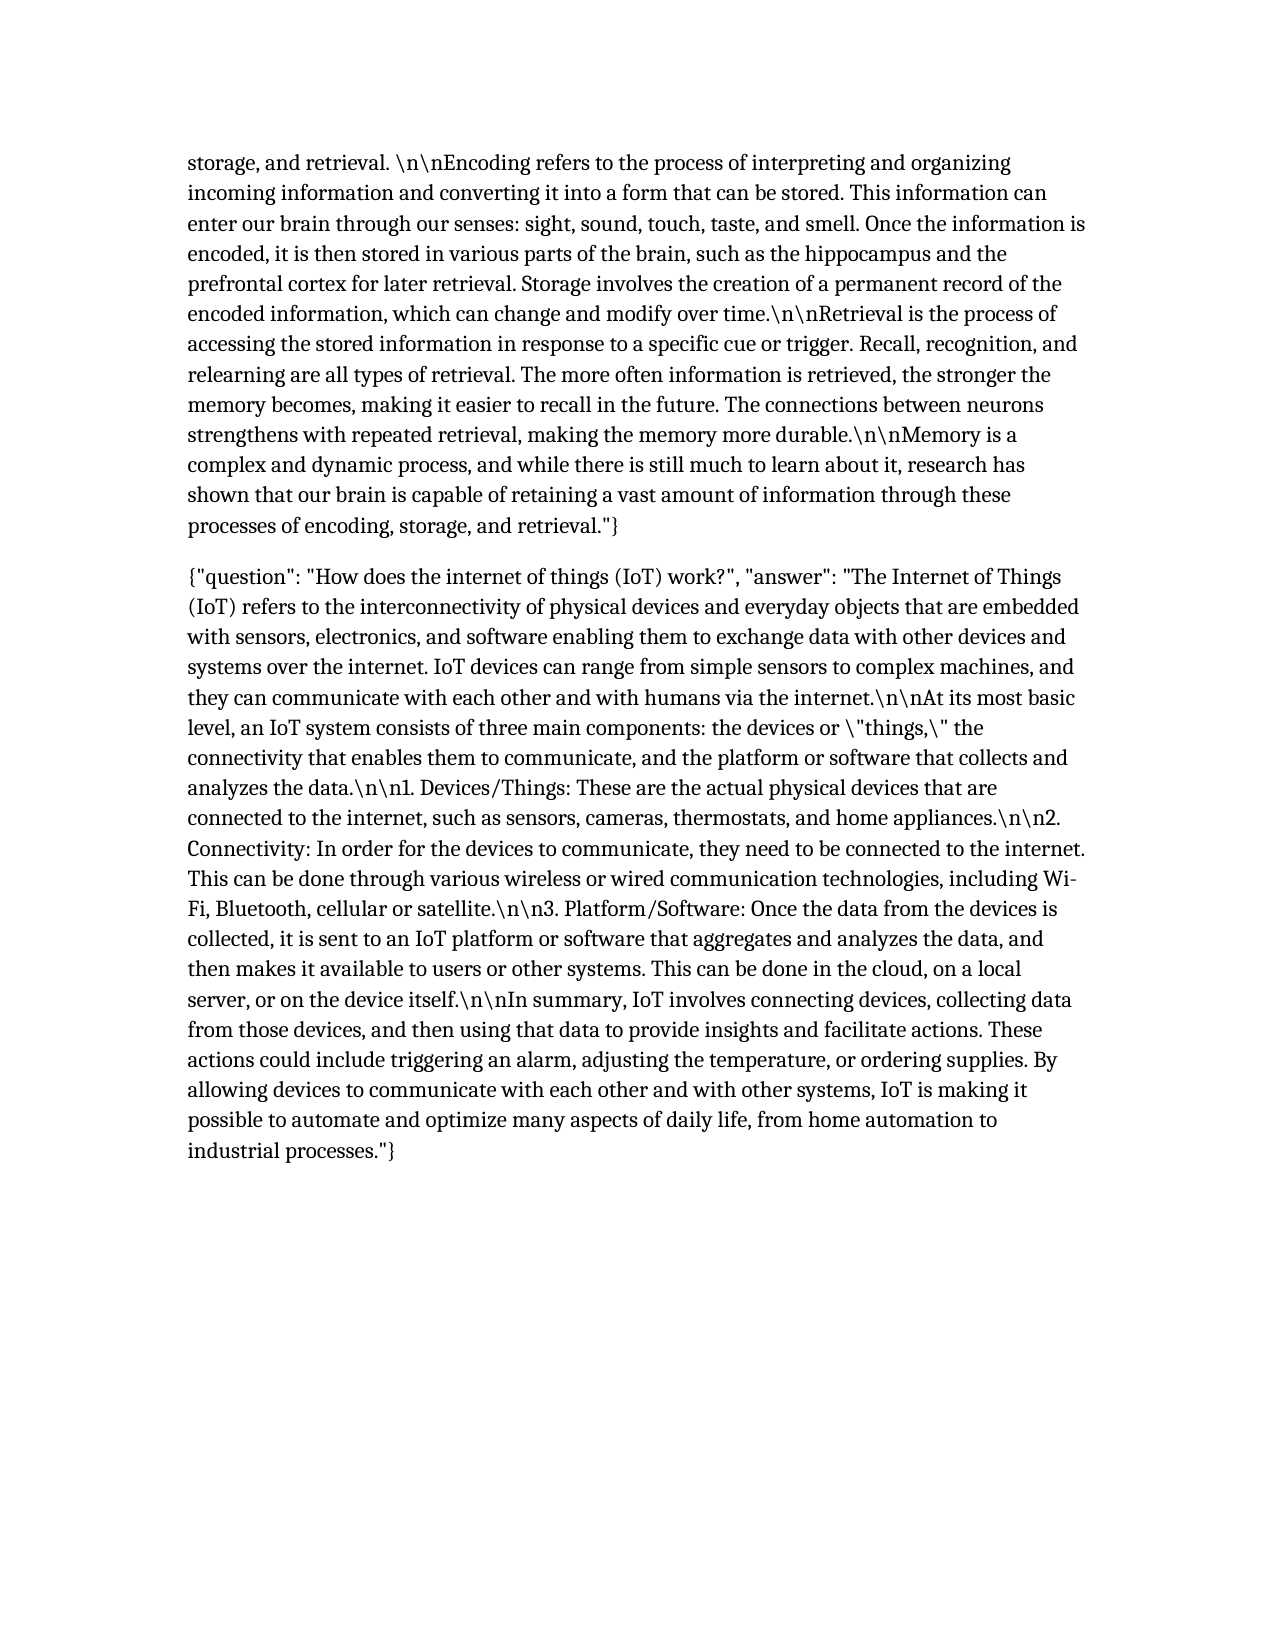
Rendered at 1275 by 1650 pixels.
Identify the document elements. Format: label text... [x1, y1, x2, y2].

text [187, 150, 1087, 539]
text {"question": "How does the internet of things (IoT) work?", "answer": "The Internet of Things (IoT) refers to the interconnectivity of physical devices and everyday objects that are embedded with sensors, electronics, and software enabling them to exchange data with other devices and systems over the internet. IoT devices can range from simple sensors to complex machines, and they can communicate with each other and with humans via the internet.\n\nAt its most basic level, an IoT system consists of three main components: the devices or \"things,\" the connectivity that enables them to communicate, and the platform or software that collects and analyzes the data.\n\n1. Devices/Things: These are the actual physical devices that are connected to the internet, such as sensors, cameras, thermostats, and home appliances.\n\n2. Connectivity: In order for the devices to communicate, they need to be connected to the internet. This can be done through various wireless or wired communication technologies, including Wi-Fi, Bluetooth, cellular or satellite.\n\n3. Platform/Software: Once the data from the devices is collected, it is sent to an IoT platform or software that aggregates and analyzes the data, and then makes it available to users or other systems. This can be done in the cloud, on a local server, or on the device itself.\n\nIn summary, IoT involves connecting devices, collecting data from those devices, and then using that data to provide insights and facilitate actions. These actions could include triggering an alarm, adjusting the temperature, or ordering supplies. By allowing devices to communicate with each other and with other systems, IoT is making it possible to automate and optimize many aspects of daily life, from home automation to industrial processes."} [187, 563, 1087, 1164]
